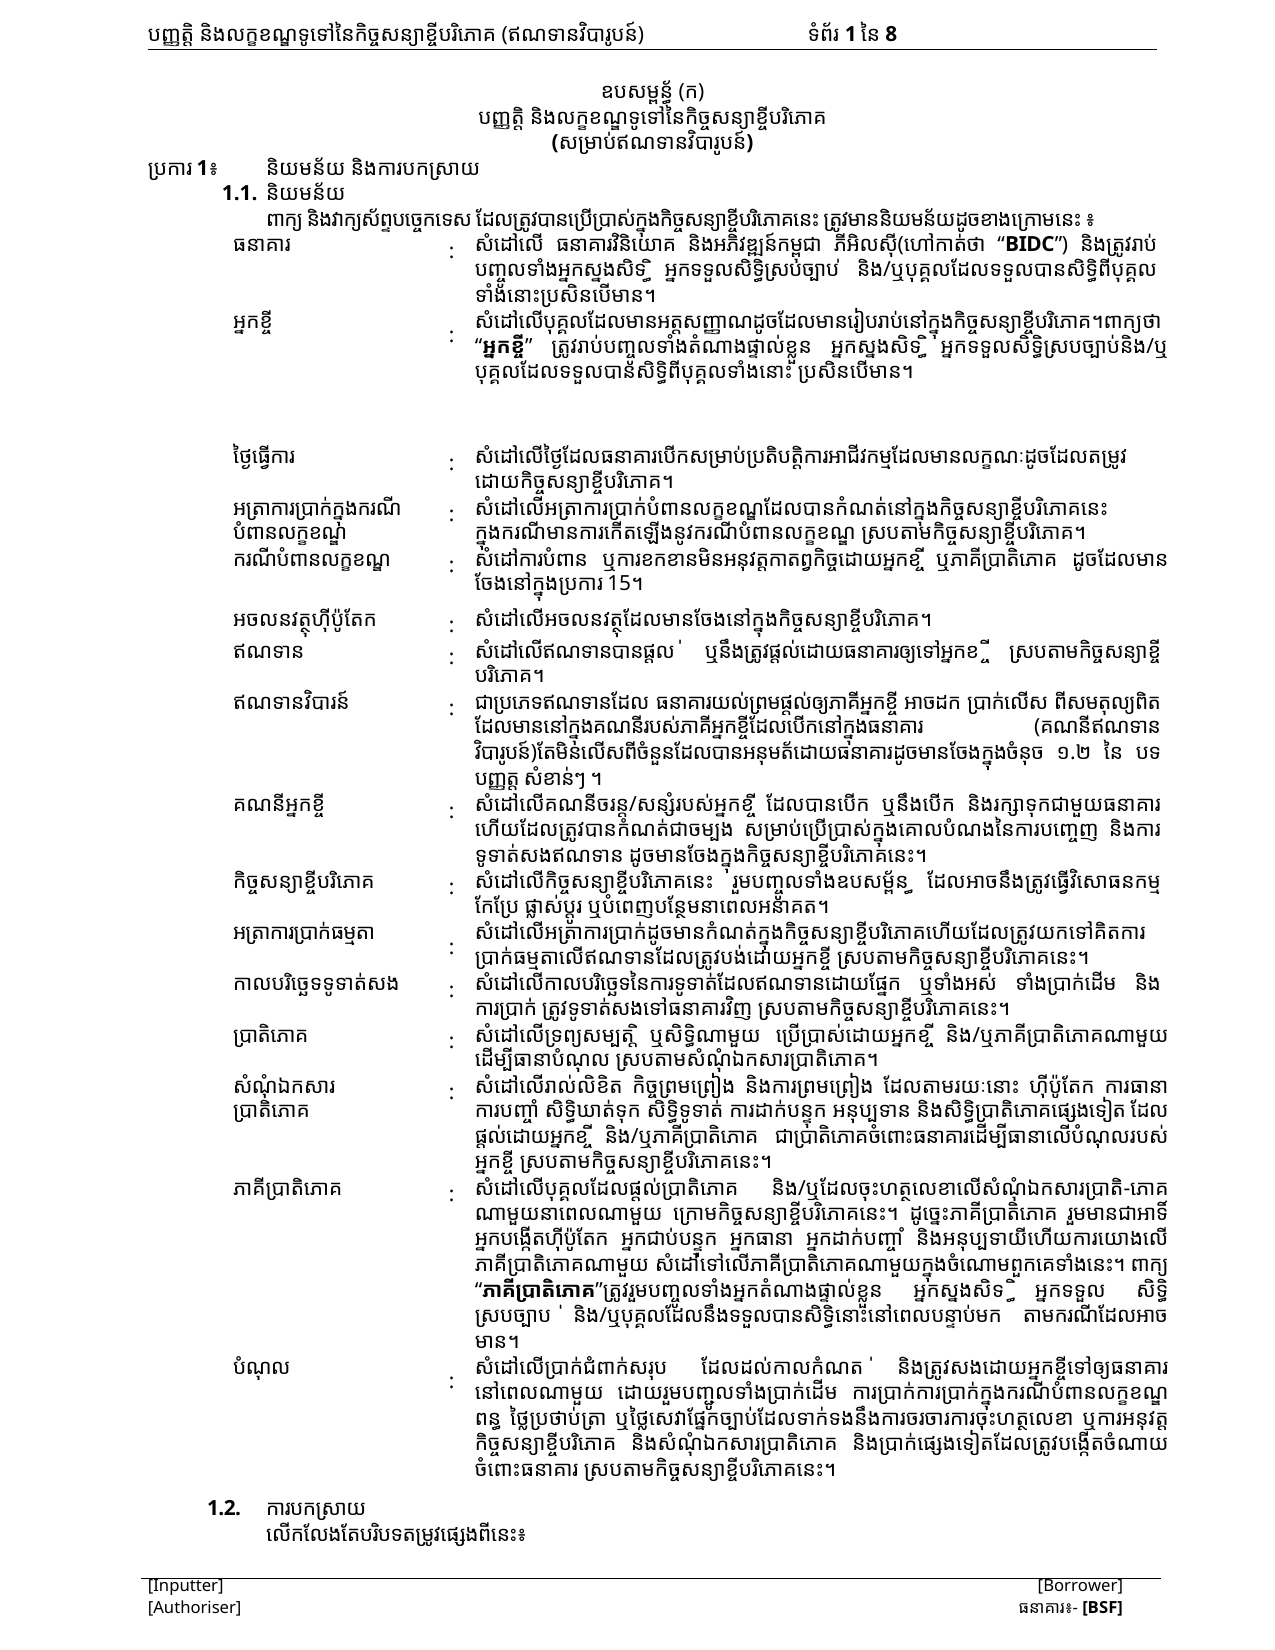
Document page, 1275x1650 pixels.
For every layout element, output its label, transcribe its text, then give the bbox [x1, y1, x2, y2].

list និយមន័យ [222, 180, 1157, 206]
table_header ធនាគារ [222, 231, 437, 308]
table_cell សំដៅលើរាល់លិខិត កិច្ចព្រមព្រៀង និងការព្រមព្រៀង ដែលតាមរយៈនោះ ហ៊ីប៉ូតែក​ ការ​ធានា ការបញ្ចាំ សិទ្ធិឃាត់ទុក សិទ្ធិទូទាត់ ការដាក់បន្ទុក អនុប្បទាន និង​សិទ្ធិ​ប្រាតិភោគ​ផ្សេងទៀត ដែលផ្ដល់ដោយអ្នកខ្ចី និង/ឬភាគីប្រាតិភោគ ជាប្រាតិភោគ​ចំពោះ​ធនាគារ​ដើម្បីធានាលើបំណុលរបស់អ្នកខ្ចី ស្របតាម​កិច្ចសន្យាខ្ចីបរិភោគនេះ។ [463, 1073, 1168, 1175]
table_cell សំដៅ​លើកាលបរិច្ឆេទនៃការទូទាត់ដែលឥណទានដោយផ្នែក ឬទាំងអស់​ ទាំងប្រាក់ដើម និង ការប្រាក់ ត្រូវ​ទូទាត់សងទៅធនាគារវិញ ស្របតាមកិច្ចសន្យាខ្ចីបរិភោគនេះ។ [463, 970, 1168, 1022]
table_cell : [437, 1022, 463, 1073]
table_cell : [437, 1175, 463, 1354]
table_cell : [437, 546, 463, 606]
table_cell : [437, 868, 463, 919]
table_cell សំដៅលើអត្រាការប្រាក់បំពានលក្ខខណ្ឌដែលបានកំណត់នៅក្នុងកិច្ចសន្យាខ្ចីបរិភោគនេះក្នុងករណីមានការកើតឡើងនូវករណីបំពានលក្ខខណ្ឌ ស្របតាមកិច្ចសន្យាខ្ចីបរិភោគ។ [463, 495, 1168, 546]
table_cell : [437, 1354, 463, 1482]
table_cell អត្រាការប្រាក់ក្នុងករណីបំពានលក្ខខណ្ឌ [222, 495, 437, 546]
table_cell ភាគីប្រាតិភោគ [222, 1175, 437, 1354]
table_cell អចលនវត្ថុហ៊ីប៉ូតែក​​​​​​​​​​​​​​​​​​​ [222, 606, 437, 638]
table_cell : [437, 791, 463, 868]
table_cell : [437, 919, 463, 970]
table_cell : [437, 308, 463, 443]
text (សម្រាប់ឥណទានវិបារូបន៍) [148, 129, 1157, 155]
table_cell : [437, 970, 463, 1022]
table_cell សំដៅការបំពាន ឬការខកខានមិនអនុវត្តកាតព្វកិច្ចដោយអ្នកខ្ចី ឬភាគីប្រាតិភោគ ដូច​ដែល​​មានចែងនៅក្នុងប្រការ15។ [463, 546, 1168, 606]
table_cell គណនីអ្នកខ្ចី [222, 791, 437, 868]
table_cell : [437, 495, 463, 546]
table_cell ឥណទានវិបារន៍ [222, 689, 437, 791]
table_cell សំដៅលើអចលនវត្ថុដែលមានចែងនៅក្នុងកិច្ចសន្យាខ្ចីបរិភោគ។ [463, 606, 1168, 638]
list ការបកស្រាយ [207, 1495, 1157, 1521]
table_cell សំដៅលើបុគ្គលដែលមានអត្ដសញ្ញាណដូចដែលមានរៀបរាប់នៅក្នុងកិច្ចសន្យាខ្ចីបរិភោគ។​ពាក្យថា “អ្នកខ្ចី” ត្រូវរាប់បញ្ចូល​ទាំងតំណាងផ្ទាល់ខ្លួន អ្នកស្នងសិទ្ធិ អ្នកទទួល​សិទ្ធិ​ស្រប​ច្បាប់​​និង/ឬ​ បុគ្គល​ដែល​​ទទួល​បាន​សិទ្ធិ​ពីបុគ្គលទាំងនោះ ប្រសិនបើមាន។ [463, 308, 1168, 443]
table_cell ឥណទាន [222, 638, 437, 689]
table_cell សំដៅលើកិច្ចសន្យាខ្ចីបរិភោគនេះ​ រួមបញ្ចូលទាំងឧបសម្ព័ន្ធ ដែល​អាច​នឹង​ត្រូវ​ធ្វើ​វិសោធនកម្ម កែប្រែ ផ្លាស់ប្តូរ ឬបំពេញ​បន្ថែមនាពេលអនាគត។ [463, 868, 1168, 919]
text លើកលែងតែបរិបទតម្រូវផ្សេងពីនេះ៖ [148, 1521, 1157, 1546]
text ប្រការ1៖ និយមន័យ និងការបកស្រាយ [148, 155, 1157, 180]
text ពាក្យ និងវាក្យស័ព្ទបច្ចេកទេស ដែលត្រូវបានប្រើប្រាស់ក្នុងកិច្ចសន្យាខ្ចីបរិភោគនេះ ត្រូវមាន​និយមន័យ​ដូចខាង​ក្រោម​នេះ ៖ [228, 206, 1157, 231]
table_cell កិច្ចសន្យាខ្ចីបរិភោគ [222, 868, 437, 919]
table_cell សំដៅលើទ្រព្យសម្បត្ដិ ឬសិទ្ធិណាមួយ ប្រើប្រាស់ដោយអ្នកខ្ចី និង/ឬភាគីប្រាតិភោគ​ណាមួយដើម្បីធានាបំណុល ស្របតាមសំណុំឯកសារប្រាតិភោគ។ [463, 1022, 1168, 1073]
table_cell កាលបរិច្ឆេទទូទាត់សង [222, 970, 437, 1022]
text ឧបសម្ពន្ធ័ (ក) [148, 78, 1157, 104]
table_cell ប្រាតិភោគ [222, 1022, 437, 1073]
table_cell អត្រាការប្រាក់​​ធម្មតា [222, 919, 437, 970]
table_cell : [437, 638, 463, 689]
table_cell សំដៅលើគណនីចរន្ត/សន្សំរបស់អ្នកខ្ចី ដែលបានបើក ឬនឹងបើក និងរក្សា​ទុកជា​មួយ​ធនាគារហើយ​ដែលត្រូវបានកំណត់ជាចម្បង សម្រាប់​ប្រើប្រាស់​ក្នុងគោល​បំណង​នៃ​ការ​​បញ្ចេញ និង​ការទូទាត់សងឥណទាន ដូចមានចែងក្នុងកិច្ចសន្យាខ្ចីបរិភោគនេះ។ [463, 791, 1168, 868]
table_cell សំដៅលើ​ថ្ងៃដែល​ធនាគារ​បើក​សម្រាប់​ប្រតិបត្ដិការអាជីវកម្មដែលមានលក្ខណៈ​ដូច​ដែល​តម្រូវ​​ដោយ​កិច្ចសន្យាខ្ចី​បរិភោគ។ [463, 444, 1168, 495]
table_cell សំដៅលើបុគ្គលដែលផ្ដល់ប្រាតិភោគ និង/ឬដែលចុះហត្ថលេខាលើសំណុំឯកសារប្រាតិ-ភោគ​ណាមួយនាពេលណាមួយ ក្រោមកិច្ចសន្យាខ្ចីបរិភោគនេះ។ ដូច្នេះភាគីប្រាតិភោគ រួមមាន​ជាអាទិ៍អ្នកបង្កើតហ៊ីប៉ូតែក អ្នកជាប់​បន្ទុក អ្នកធានា អ្នកដាក់បញ្ចាំ និងអនុប្បទាយី​ហើយការយោងលើ​ភាគី​ប្រាតិភោគណាមួយ សំដៅទៅលើភាគី​ប្រាតិភោគណា​មួយក្នុង​ចំណោម​​​​ពួកគេ​ទាំងនេះ។ ពាក្យ “ភាគីប្រាតិភោគ”ត្រូវរួមបញ្ចូលទាំងអ្នកតំណាងផ្ទាល់ខ្លួន អ្នកស្នងសិទ្ធិ អ្នកទទួល សិទ្ធិស្របច្បាប់ និង/ឬបុគ្គលដែលនឹងទទួលបានសិទ្ធិ​នោះ​នៅ​ពេល​​​បន្ទាប់មក តាមករណីដែលអាចមាន។ [463, 1175, 1168, 1354]
table_cell បំណុល [222, 1354, 437, 1482]
table_cell សំដៅលើប្រាក់ជំពាក់សរុប ដែលដល់កាលកំណត់ និងត្រូវ​សង​ដោយ​អ្នកខ្ចី​ទៅ​ឲ្យ​ធនាគារ នៅពេលណាមួយ ដោយរួមបញ្ជូលទាំងប្រាក់ដើម ការប្រាក់ការ​ប្រាក់​ក្នុង​ករណី​​បំពាន​លក្ខខណ្ឌពន្ធ ថ្លៃប្រថាប់ត្រា​ ឬថ្លៃសេវា​ផ្នែក​ច្បាប់​ដែល​ទាក់ទង​នឹងការចរចារ​ការ​ចុះ​ហត្ថលេខា ឬការអនុវត្តកិច្ចសន្យាខ្ចីបរិភោគ និងសំណុំឯកសារប្រាតិភោគ និង​ប្រាក់​ផ្សេង​ទៀតដែលត្រូវបង្កើតចំណាយចំពោះធនាគារ ស្របតាមកិច្ចសន្យាខ្ចីបរិភោគនេះ។ [463, 1354, 1168, 1482]
table_header : [437, 231, 463, 308]
table_cell អ្នកខ្ចី [222, 308, 437, 443]
table_cell ជាប្រភេទឥណទានដែល​ ធនាគារយល់ព្រមផ្តល់ឲ្យភាគីអ្នកខ្ចី អាចដក ប្រាក់លើស ពីសមតុល្យពិត ដែលមាននៅក្នុងគណនីរបស់ភាគីអ្នកខ្ចីដែលបើកនៅក្នុងធនាគារ​​ (គណនី​​ឥណទានវិបារូបន៍)តែមិនលើសពីចំនួនដែលបានអនុមត័ដោយធនាគារ​​​ដូចមាន​ចែង​​ក្នុងចំនុច ១.២ នៃ បទបញ្ញត្ត សំខាន់ៗ ។ [463, 689, 1168, 791]
table_cell : [437, 689, 463, 791]
table_cell : [437, 1073, 463, 1175]
table_cell : [437, 606, 463, 638]
table_header សំដៅលើ ធនាគារវិនិយោគ និងអភិវឌ្ឍន៍កម្ពុជា ភីអិលស៊ី(ហៅកាត់ថា “BIDC”) និងត្រូវ​រាប់​បញ្ចូល​ទាំងអ្នកស្នងសិទ្ធិ អ្នកទទួលសិទ្ធិស្របច្បាប់ និង/ឬ​បុគ្គល​ដែល​ទទួលបាន​សិទ្ធិ​ពីបុគ្គលទាំងនោះប្រសិនបើមាន។ [463, 231, 1168, 308]
text បញ្ញត្តិ និងលក្ខខណ្ឌទូទៅនៃកិច្ចសន្យាខ្ចីបរិភោគ [148, 104, 1157, 129]
table_cell សំដៅលើឥណទានបានផ្ដល់ ឬនឹងត្រូវផ្ដល់ដោយធនាគារឲ្យទៅអ្នកខ្ចី ស្រប​តាម​កិច្ច​សន្យា​​ខ្ចីបរិភោគ។ [463, 638, 1168, 689]
table_cell ករណីបំពានលក្ខខណ្ឌ [222, 546, 437, 606]
table_cell សំណុំឯកសារ​​​​ ប្រាតិភោគ [222, 1073, 437, 1175]
table_cell សំដៅលើអត្រាការប្រាក់ដូចមានកំណត់ក្នុងកិច្ចសន្យាខ្ចីបរិភោគហើយ​ដែល​ត្រូវយក​ទៅ​​​​គិត​​ការ​​​ប្រាក់​ធម្មតាលើឥណទានដែលត្រូវបង់ដោយអ្នកខ្ចី ស្រប​តាម​កិច្ចសន្យា​ខ្ចី​បរិភោគ​​នេះ។ [463, 919, 1168, 970]
table_cell : [437, 444, 463, 495]
table_cell ថ្ងៃធ្វើការ [222, 444, 437, 495]
